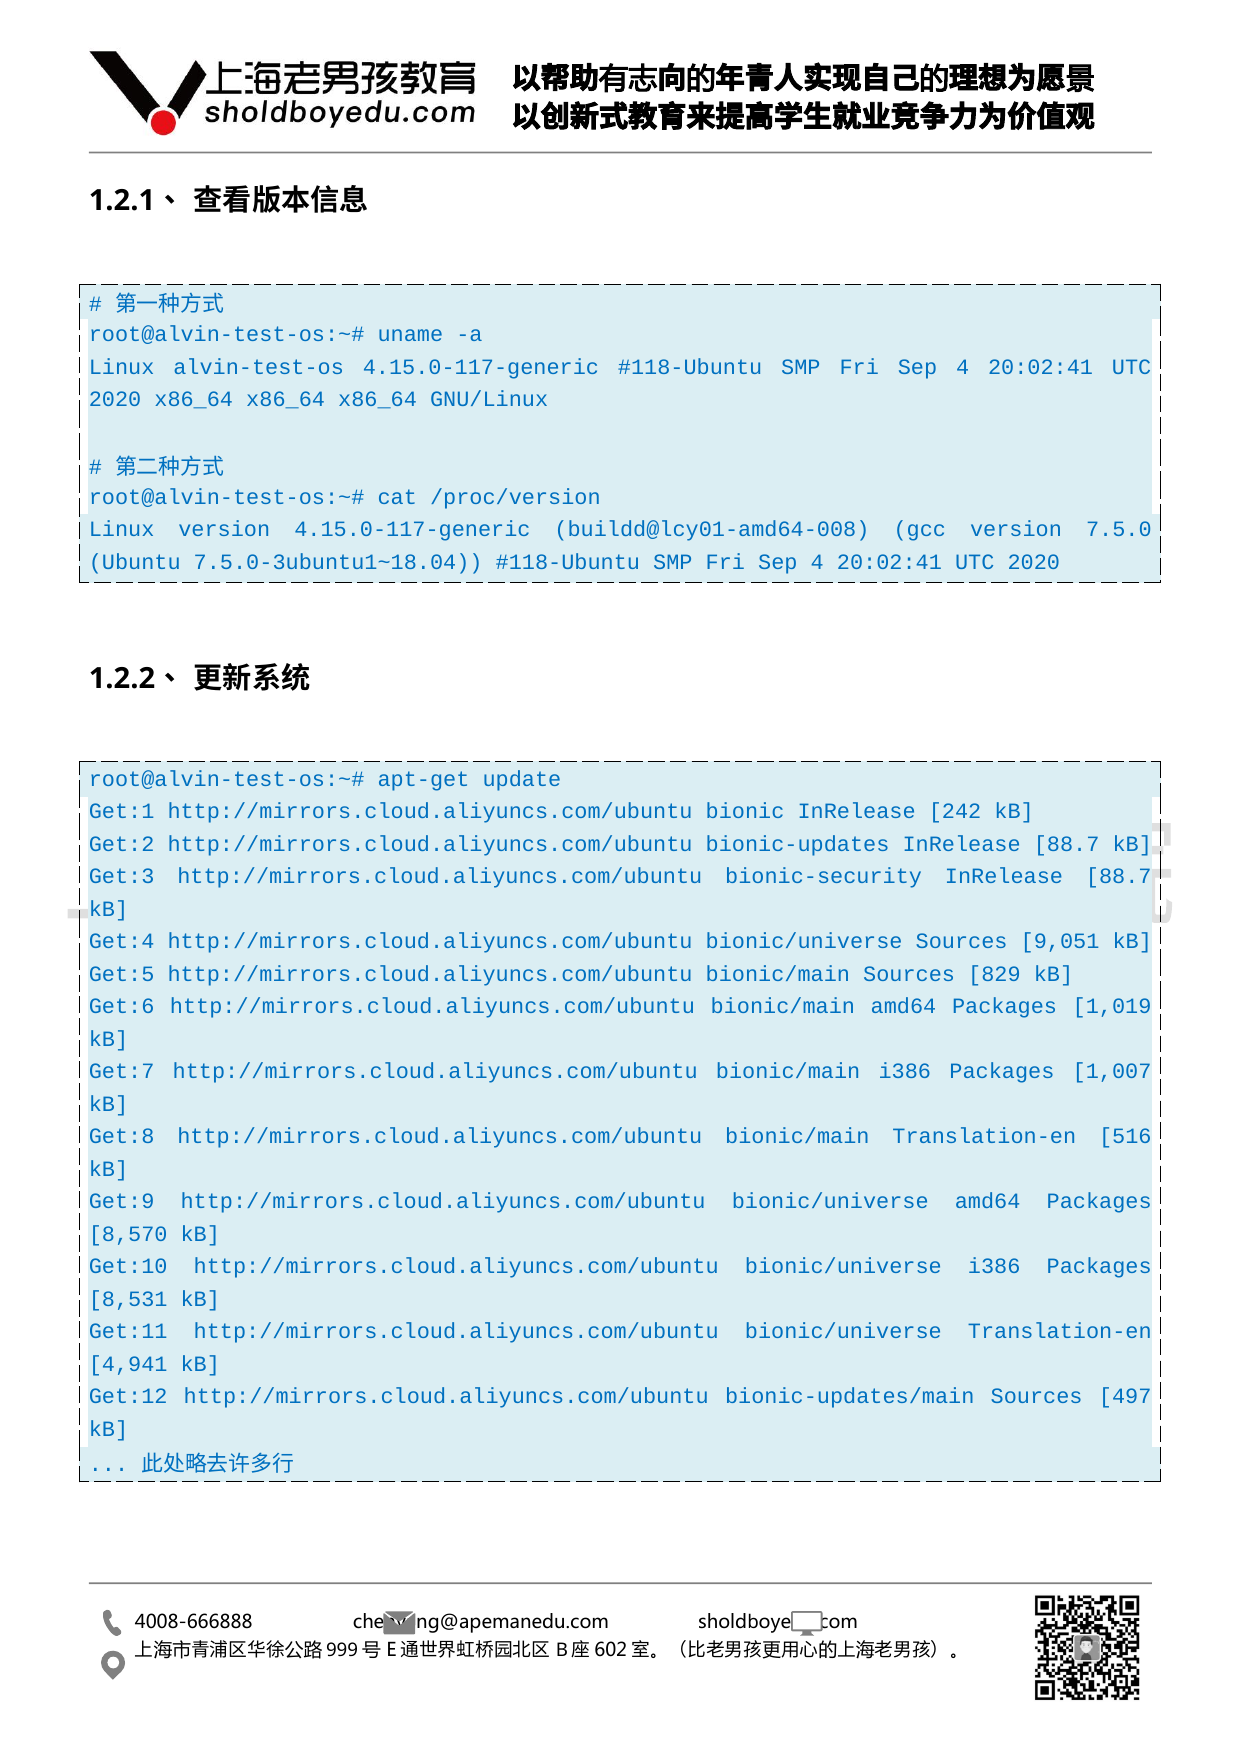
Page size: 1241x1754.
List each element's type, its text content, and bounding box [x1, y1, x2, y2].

subtitle 查看版本信息 [88, 167, 1152, 232]
text root@alvin-test-os:~# apt-get update [79, 761, 1161, 797]
text root@alvin-test-os:~# cat /proc/version [88, 482, 1152, 511]
text # 第二种方式 [88, 449, 1152, 482]
text Get:12 http://mirrors.cloud.aliyuncs.com/ubuntu bionic-updates/main Sources [497 kB] [88, 1382, 1152, 1444]
text Get:11 http://mirrors.cloud.aliyuncs.com/ubuntu bionic/universe Translation-en [4,941 kB] [88, 1317, 1152, 1382]
text Get:9 http://mirrors.cloud.aliyuncs.com/ubuntu bionic/universe amd64 Packages [8,570 kB] [88, 1187, 1152, 1252]
text Get:7 http://mirrors.cloud.aliyuncs.com/ubuntu bionic/main i386 Packages [1,007 kB] [88, 1057, 1152, 1122]
text Get:8 http://mirrors.cloud.aliyuncs.com/ubuntu bionic/main Translation-en [516 kB] [88, 1122, 1152, 1187]
text Get:5 http://mirrors.cloud.aliyuncs.com/ubuntu bionic/main Sources [829 kB] [88, 959, 1152, 992]
text Linux alvin-test-os 4.15.0-117-generic #118-Ubuntu SMP Fri Sep 4 20:02:41 UTC 2020 x86_64 x86_64 x86_64 GNU/Linux [88, 352, 1152, 417]
text Get:4 http://mirrors.cloud.aliyuncs.com/ubuntu bionic/universe Sources [9,051 kB] [88, 927, 1152, 959]
text Linux version 4.15.0-117-generic (buildd@lcy01-amd64-008) (gcc version 7.5.0 (Ubuntu 7.5.0-3ubuntu1~18.04)) #118-Ubuntu SMP Fri Sep 4 20:02:41 UTC 2020 [79, 511, 1161, 583]
text # 第一种方式 [79, 284, 1161, 319]
text Get:2 http://mirrors.cloud.aliyuncs.com/ubuntu bionic-updates InRelease [88.7 kB] [88, 829, 1152, 862]
picture [88, 47, 476, 136]
text Get:10 http://mirrors.cloud.aliyuncs.com/ubuntu bionic/universe i386 Packages [8,531 kB] [88, 1252, 1152, 1317]
subtitle 更新系统 [88, 644, 1152, 709]
text Get:3 http://mirrors.cloud.aliyuncs.com/ubuntu bionic-security InRelease [88.7 kB] [88, 862, 1152, 927]
text ... 此处略去许多行 [79, 1444, 1161, 1482]
text root@alvin-test-os:~# uname -a [88, 319, 1152, 352]
text Get:1 http://mirrors.cloud.aliyuncs.com/ubuntu bionic InRelease [242 kB] [88, 797, 1152, 829]
text Get:6 http://mirrors.cloud.aliyuncs.com/ubuntu bionic/main amd64 Packages [1,019 kB] [88, 992, 1152, 1057]
